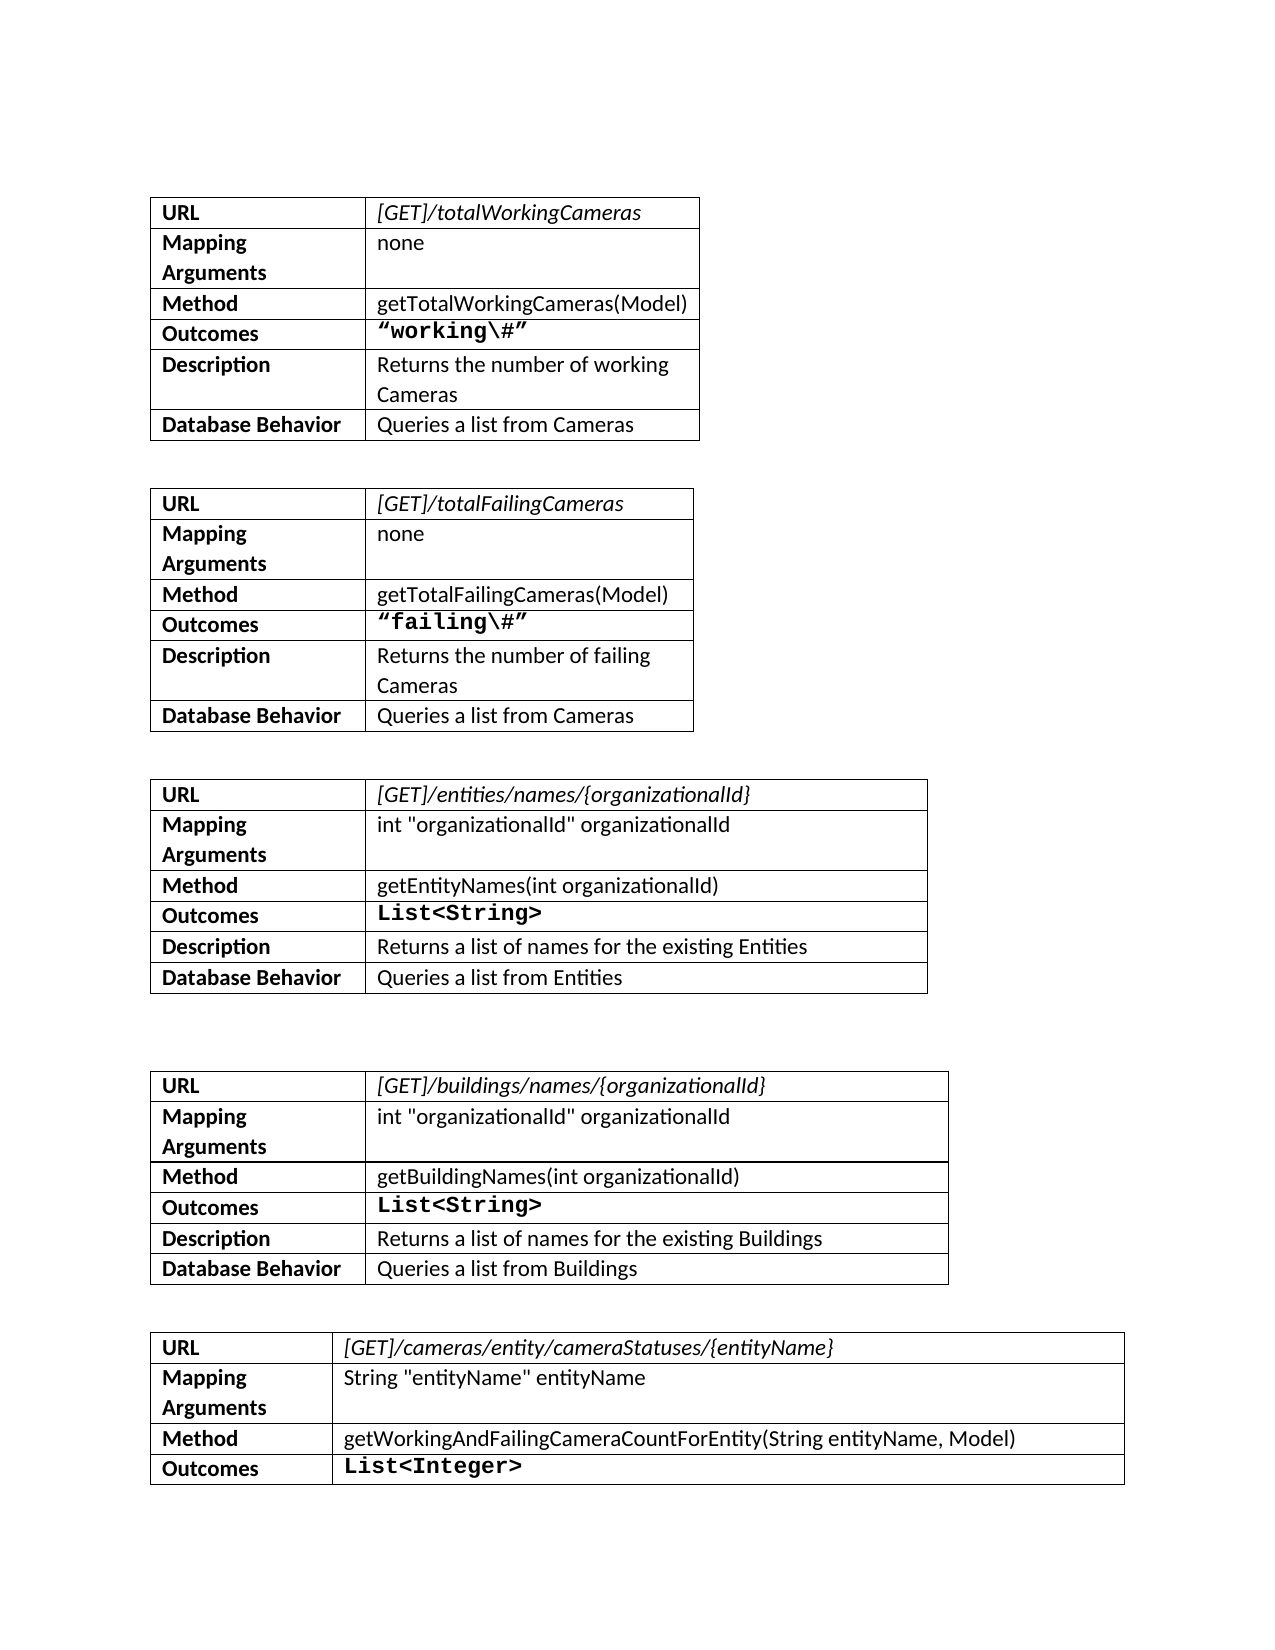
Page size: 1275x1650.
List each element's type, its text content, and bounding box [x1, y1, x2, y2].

table_cell Outcomes [151, 1193, 365, 1223]
table_cell Queries a list from Cameras [366, 410, 699, 440]
table_cell Queries a list from Buildings [366, 1254, 948, 1284]
table_header [GET]/entities/names/{organizationalId} [366, 780, 927, 809]
table_cell Queries a list from Cameras [366, 701, 693, 731]
table_cell Mapping Arguments [151, 229, 365, 288]
table_cell getWorkingAndFailingCameraCountForEntity(String entityName, Model) [333, 1424, 1124, 1453]
table_cell String "entityName" entityName [333, 1364, 1124, 1423]
table_cell Returns a list of names for the existing Entities [366, 932, 927, 962]
table_cell Mapping Arguments [151, 1364, 332, 1423]
table_cell int "organizationalId" organizationalId [366, 1102, 948, 1161]
table_cell Description [151, 932, 365, 962]
table_cell getTotalFailingCameras(Model) [366, 580, 693, 609]
table_cell Outcomes [151, 1455, 332, 1484]
table_cell Outcomes [151, 611, 365, 640]
table_cell Database Behavior [151, 410, 365, 440]
table_cell List<String> [366, 902, 927, 931]
table_cell List<Integer> [333, 1455, 1124, 1484]
table_header [GET]/totalWorkingCameras [366, 198, 699, 227]
table_cell “working\#” [366, 320, 699, 349]
table_cell Method [151, 1424, 332, 1453]
table_cell Description [151, 641, 365, 700]
table_cell Method [151, 289, 365, 318]
table_cell Returns the number of failing Cameras [366, 641, 693, 700]
table_header URL [151, 1072, 365, 1101]
table_cell Returns the number of working Cameras [366, 350, 699, 409]
table_cell getEntityNames(int organizationalId) [366, 871, 927, 901]
table_cell Method [151, 580, 365, 609]
table_cell List<String> [366, 1193, 948, 1223]
table_header URL [151, 1333, 332, 1362]
table_cell Outcomes [151, 320, 365, 349]
table_cell Description [151, 1224, 365, 1253]
table_header [GET]/buildings/names/{organizationalId} [366, 1072, 948, 1101]
table_cell none [366, 520, 693, 579]
table_cell Database Behavior [151, 963, 365, 992]
table_cell Mapping Arguments [151, 520, 365, 579]
table_header [GET]/cameras/entity/cameraStatuses/{entityName} [333, 1333, 1124, 1362]
table_header [GET]/totalFailingCameras [366, 489, 693, 518]
table_cell getBuildingNames(int organizationalId) [366, 1163, 948, 1192]
table_cell “failing\#” [366, 611, 693, 640]
table_cell Database Behavior [151, 701, 365, 731]
table_cell Database Behavior [151, 1254, 365, 1284]
table_cell none [366, 229, 699, 288]
table_cell Queries a list from Entities [366, 963, 927, 992]
table_header URL [151, 780, 365, 809]
table_cell getTotalWorkingCameras(Model) [366, 289, 699, 318]
table_cell Description [151, 350, 365, 409]
table_cell Returns a list of names for the existing Buildings [366, 1224, 948, 1253]
table_cell int "organizationalId" organizationalId [366, 811, 927, 870]
table_header URL [151, 489, 365, 518]
table_header URL [151, 198, 365, 227]
table_cell Method [151, 1163, 365, 1192]
table_cell Method [151, 871, 365, 901]
table_cell Mapping Arguments [151, 811, 365, 870]
table_cell Outcomes [151, 902, 365, 931]
table_cell Mapping Arguments [151, 1102, 365, 1161]
